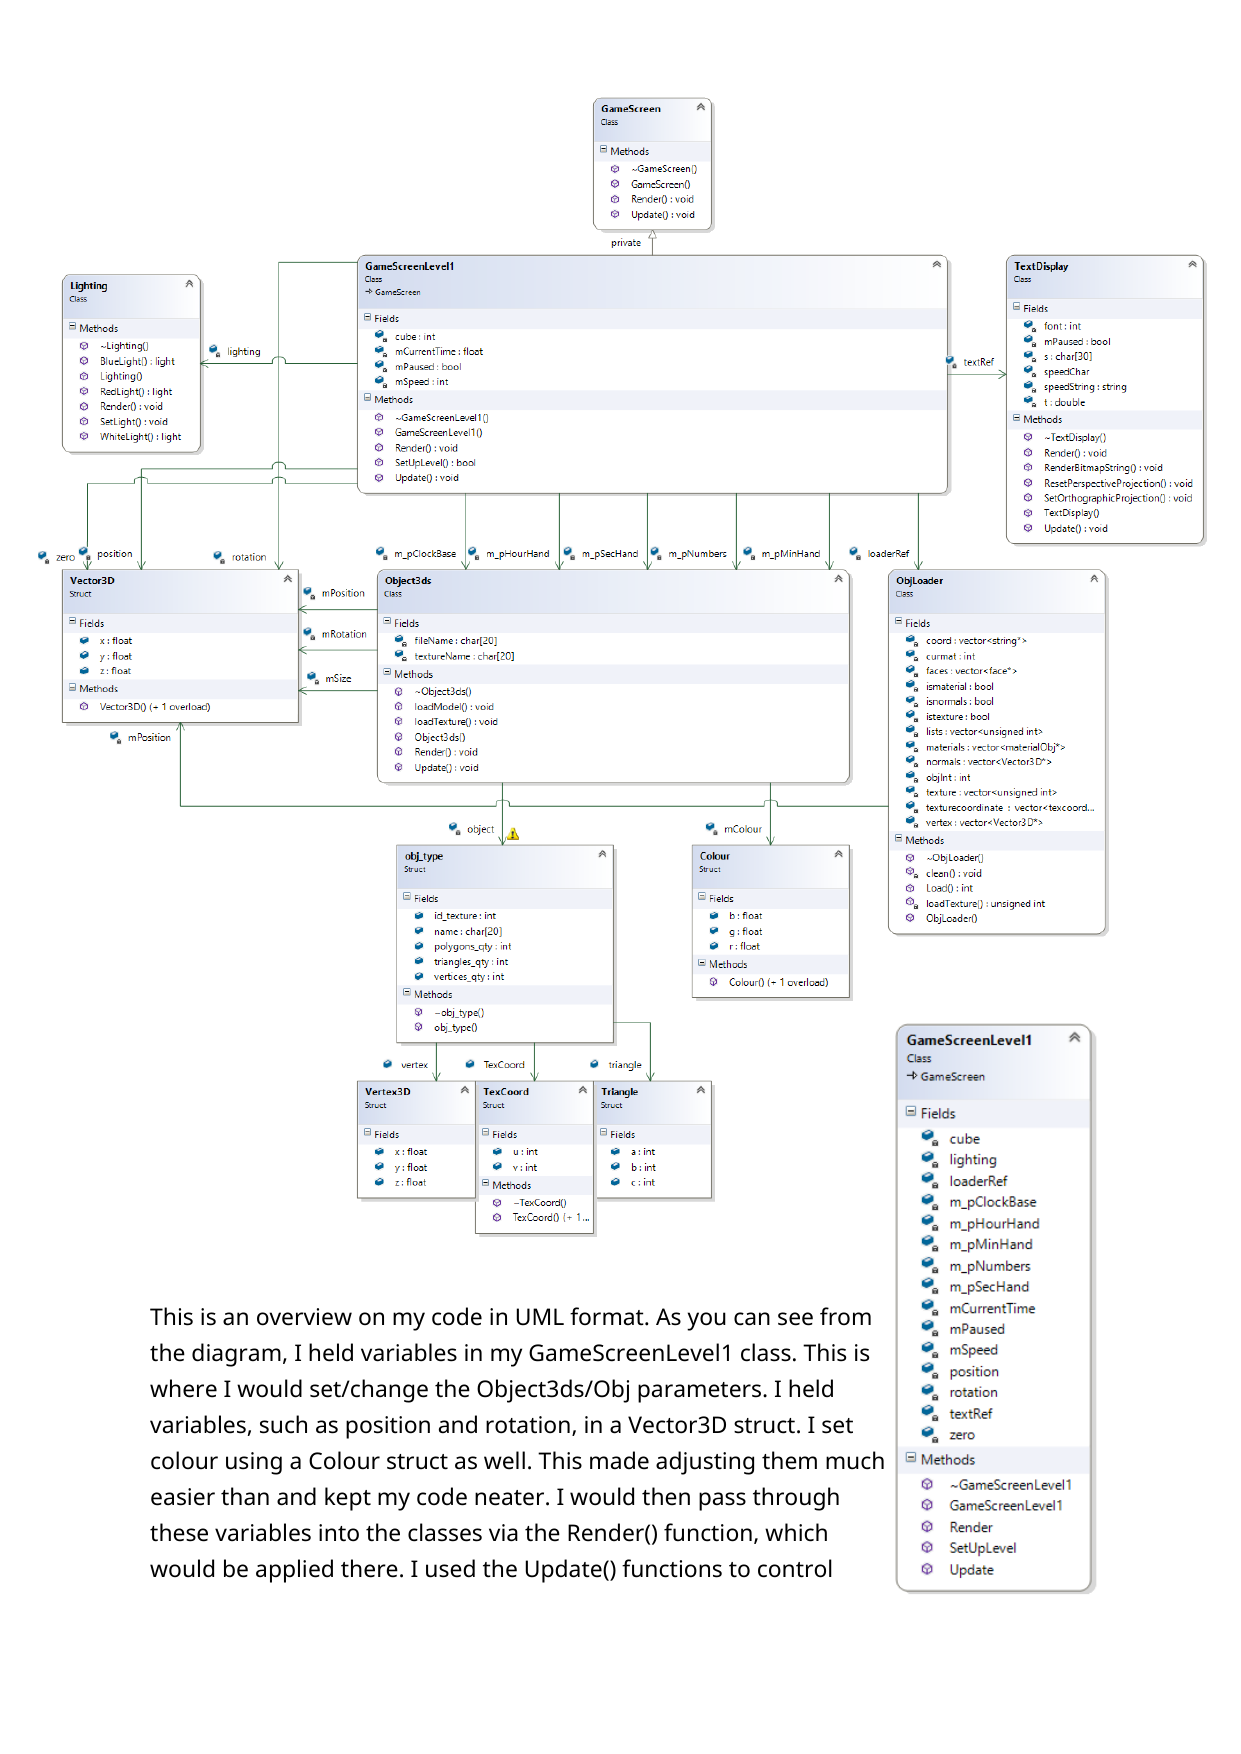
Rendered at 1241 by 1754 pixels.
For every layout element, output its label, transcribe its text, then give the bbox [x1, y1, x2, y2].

picture [29, 89, 1210, 1601]
